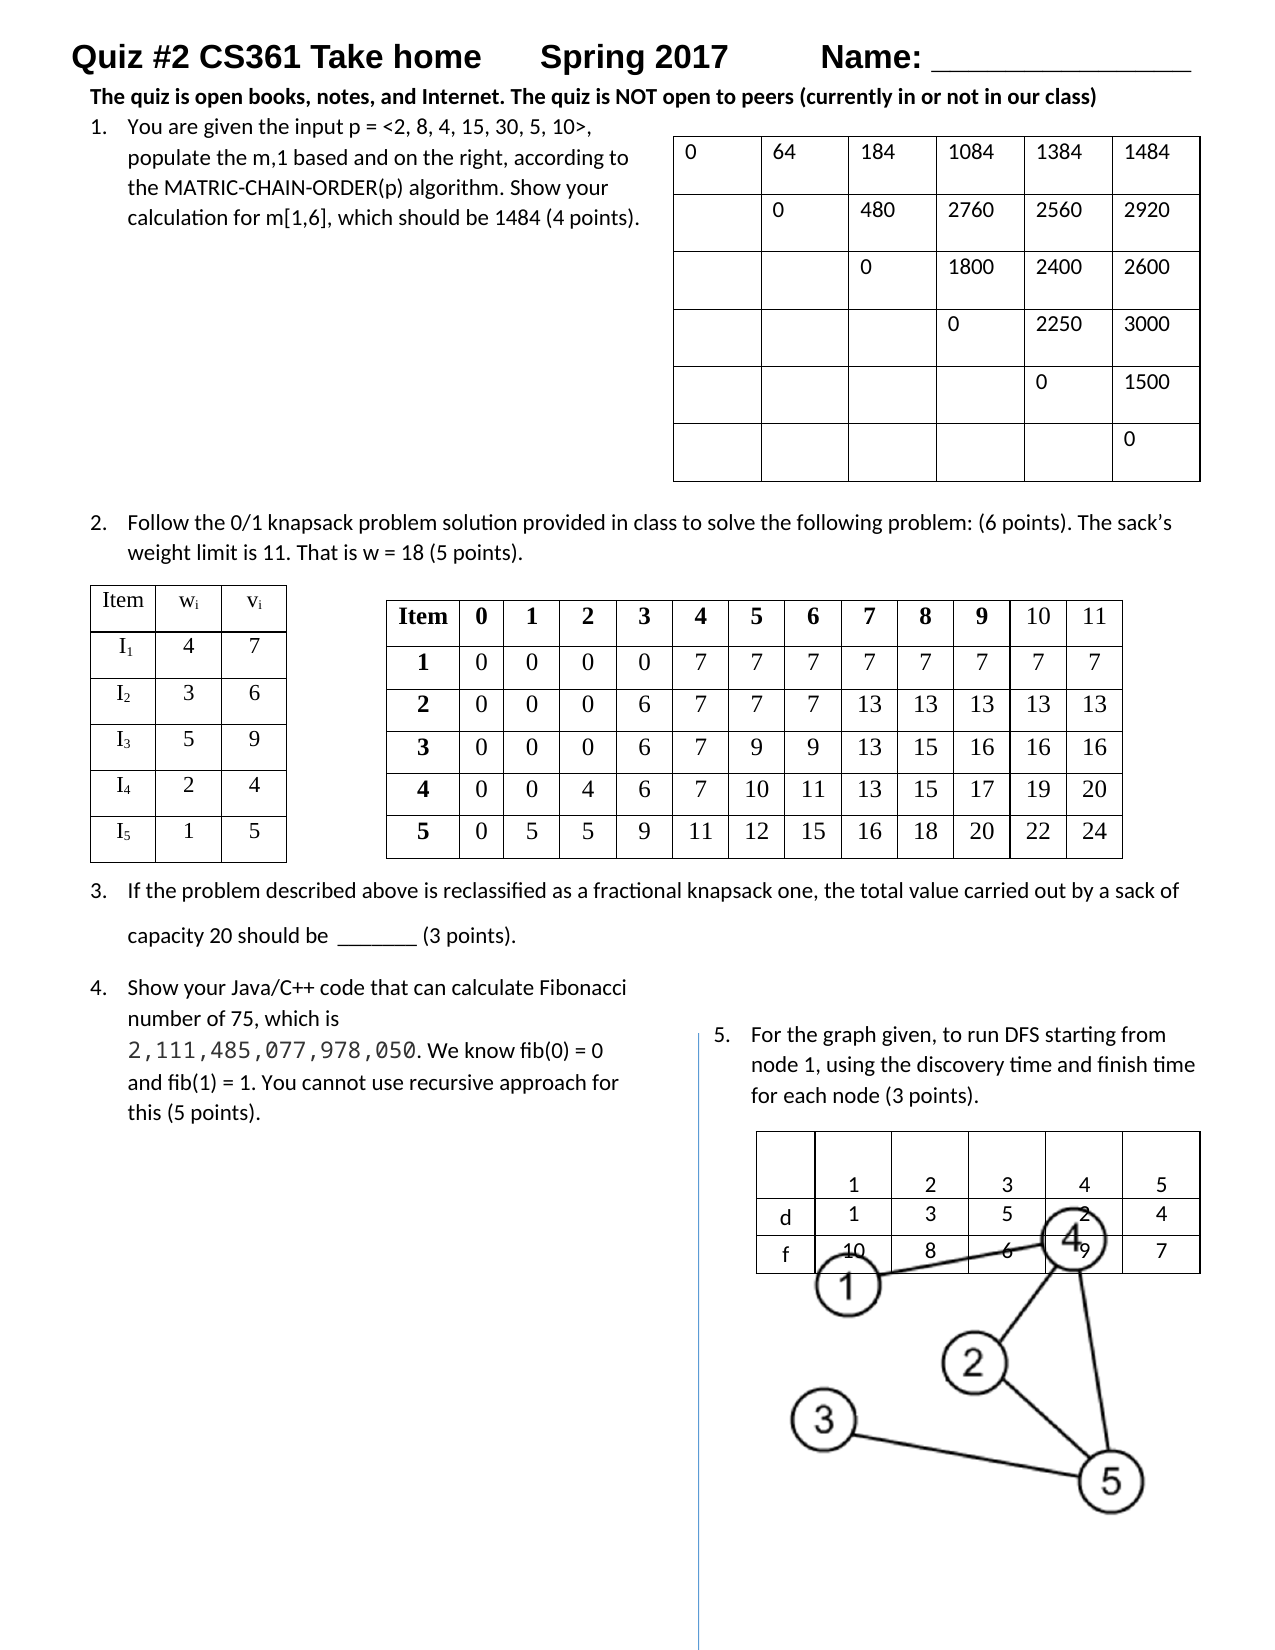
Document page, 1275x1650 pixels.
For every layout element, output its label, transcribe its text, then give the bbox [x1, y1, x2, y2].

table_cell 9 [729, 732, 784, 773]
table_cell 2 [387, 690, 459, 731]
table_header 64 [762, 137, 848, 194]
table_header 2 [560, 601, 616, 646]
table_cell 7 [729, 690, 784, 731]
table_header 184 [849, 137, 936, 194]
table_cell 0 [1113, 424, 1199, 481]
table_header 4 [1046, 1132, 1122, 1198]
table_cell 0 [1025, 367, 1112, 423]
table_cell f [757, 1236, 814, 1273]
table_cell 16 [954, 732, 1009, 773]
table_cell 7 [898, 647, 953, 688]
table_cell 3 [892, 1199, 968, 1235]
table_cell 9 [785, 732, 841, 773]
list Follow the 0/1 knapsack problem solution provided in class to solve the following problem: (6 points). The sack’s weight limit is 11. That is w = 18 (5 points). [90, 508, 1219, 566]
table_cell 0 [560, 732, 616, 773]
table_cell 20 [954, 816, 1009, 858]
table_cell [762, 310, 848, 366]
table_cell 3 [387, 732, 459, 773]
table_cell [762, 367, 848, 423]
table_header 2 [892, 1132, 968, 1198]
table_cell 10 [816, 1236, 891, 1273]
table_cell 7 [222, 633, 286, 678]
table_cell 0 [460, 816, 503, 858]
table_cell 11 [785, 774, 841, 815]
table_cell 6 [222, 679, 286, 724]
table_cell [849, 424, 936, 481]
table_cell 15 [898, 732, 953, 773]
table_cell 15 [898, 774, 953, 815]
table_header 6 [785, 601, 841, 646]
table_header 9 [954, 601, 1009, 646]
table_cell 7 [1011, 647, 1066, 688]
table_cell 11 [673, 816, 728, 858]
table_cell 2400 [1025, 252, 1112, 308]
table_header 7 [842, 601, 897, 646]
table_cell 2560 [1025, 195, 1112, 251]
table_header 3 [969, 1132, 1045, 1198]
table_cell 7 [673, 690, 728, 731]
table_header 1 [504, 601, 559, 646]
table_header 0 [460, 601, 503, 646]
table_cell [937, 367, 1024, 423]
table_cell 15 [785, 816, 841, 858]
text The quiz is open books, notes, and Internet. The quiz is NOT open to peers (currently in or not in our class) [90, 82, 1219, 110]
table_cell 10 [729, 774, 784, 815]
table_cell 17 [954, 774, 1009, 815]
table_cell [674, 252, 761, 308]
table_header 1 [816, 1132, 891, 1198]
table_cell 0 [504, 690, 559, 731]
table_header Item [91, 586, 155, 631]
table_cell 1 [156, 817, 221, 862]
table_cell [937, 424, 1024, 481]
table_cell 5 [156, 725, 221, 770]
table_cell 20 [1067, 774, 1122, 815]
table_cell 1500 [1113, 367, 1199, 423]
table_header 11 [1067, 601, 1122, 646]
table_cell 13 [842, 732, 897, 773]
table_cell 6 [617, 690, 672, 731]
table_cell 1 [816, 1199, 891, 1235]
table_cell 7 [842, 647, 897, 688]
table_header [757, 1132, 814, 1198]
table_header 3 [617, 601, 672, 646]
table_cell [849, 310, 936, 366]
table_cell 7 [785, 690, 841, 731]
table_header Item [387, 601, 459, 646]
table_cell [674, 367, 761, 423]
table_cell 24 [1067, 816, 1122, 858]
table_cell 7 [1123, 1236, 1199, 1273]
table_cell 4 [156, 633, 221, 678]
table_cell 19 [1011, 774, 1066, 815]
table_cell 1 [387, 647, 459, 688]
table_header vi [222, 586, 286, 631]
table_cell 9 [617, 816, 672, 858]
table_cell 7 [954, 647, 1009, 688]
table_cell 9 [1046, 1236, 1122, 1273]
table_cell 0 [460, 647, 503, 688]
table_cell [762, 252, 848, 308]
table_cell 13 [898, 690, 953, 731]
table_cell 7 [1067, 647, 1122, 688]
table_cell 9 [222, 725, 286, 770]
table_cell 7 [673, 774, 728, 815]
table_cell 22 [1011, 816, 1066, 858]
table_cell 7 [729, 647, 784, 688]
table_header 1084 [937, 137, 1024, 194]
table_cell [1025, 424, 1112, 481]
table_cell 2250 [1025, 310, 1112, 366]
table_cell 12 [729, 816, 784, 858]
table_header 5 [729, 601, 784, 646]
table_cell 5 [222, 817, 286, 862]
table_cell 13 [1067, 690, 1122, 731]
list You are given the input p = <2, 8, 4, 15, 30, 5, 10>, populate the m,1 based and on the right, according to the MATRIC-CHAIN-ORDER(p) algorithm. Show your calculation for m[1,6], which should be 1484 (4 points). [90, 112, 1219, 231]
table_cell 5 [560, 816, 616, 858]
table_cell 5 [969, 1199, 1045, 1235]
table_cell 0 [460, 732, 503, 773]
table_cell I2 [91, 679, 155, 724]
table_cell 2 [1046, 1199, 1122, 1235]
table_cell 13 [842, 774, 897, 815]
table_header 4 [673, 601, 728, 646]
table_cell 6 [617, 774, 672, 815]
table_cell 0 [504, 774, 559, 815]
table_cell 6 [617, 732, 672, 773]
table_cell 16 [1011, 732, 1066, 773]
list If the problem described above is reclassified as a fractional knapsack one, the total value carried out by a sack of capacity 20 should be _______ (3 points). [90, 876, 1219, 953]
table_cell 0 [560, 690, 616, 731]
table_cell [674, 310, 761, 366]
list Show your Java/C++ code that can calculate Fibonacci number of 75, which is 2,111,485,077,978,050. We know fib(0) = 0 and fib(1) = 1. You cannot use recursive approach for this (5 points). [90, 973, 633, 1126]
table_cell 7 [785, 647, 841, 688]
table_cell [674, 424, 761, 481]
table_cell 0 [762, 195, 848, 251]
list For the graph given, to run DFS starting from node 1, using the discovery time and finish time for each node (3 points). [713, 1020, 1219, 1109]
table_cell 4 [560, 774, 616, 815]
table_cell 7 [673, 647, 728, 688]
picture [765, 1274, 1154, 1521]
table_header 8 [898, 601, 953, 646]
table_header wi [156, 586, 221, 631]
table_cell 16 [842, 816, 897, 858]
table_header 10 [1011, 601, 1066, 646]
table_cell 0 [937, 310, 1024, 366]
table_cell 0 [617, 647, 672, 688]
table_cell 0 [460, 690, 503, 731]
table_cell 4 [387, 774, 459, 815]
table_header 5 [1123, 1132, 1199, 1198]
table_cell [849, 367, 936, 423]
table_cell I3 [91, 725, 155, 770]
subtitle Quiz #2 CS361 Take home Spring 2017 Name: ______________ [71, 37, 1219, 76]
table_cell 2920 [1113, 195, 1199, 251]
table_cell [762, 424, 848, 481]
table_cell 4 [222, 771, 286, 816]
table_header 1384 [1025, 137, 1112, 194]
table_cell 2760 [937, 195, 1024, 251]
table_cell I5 [91, 817, 155, 862]
table_cell 3 [156, 679, 221, 724]
table_cell 480 [849, 195, 936, 251]
table_cell 5 [387, 816, 459, 858]
table_cell 2600 [1113, 252, 1199, 308]
table_cell 4 [1123, 1199, 1199, 1235]
table_header 0 [674, 137, 761, 194]
table_cell 13 [1011, 690, 1066, 731]
table_cell 3000 [1113, 310, 1199, 366]
table_cell 6 [969, 1236, 1045, 1273]
table_cell 5 [504, 816, 559, 858]
table_cell 13 [954, 690, 1009, 731]
table_cell 0 [504, 647, 559, 688]
table_cell 13 [842, 690, 897, 731]
table_cell 8 [892, 1236, 968, 1273]
table_cell I1 [91, 633, 155, 678]
table_cell 0 [460, 774, 503, 815]
table_cell 16 [1067, 732, 1122, 773]
table_cell I4 [91, 771, 155, 816]
table_cell 0 [849, 252, 936, 308]
table_cell 0 [560, 647, 616, 688]
table_cell 7 [673, 732, 728, 773]
table_header 1484 [1113, 137, 1199, 194]
table_cell 0 [504, 732, 559, 773]
table_cell 2 [156, 771, 221, 816]
table_cell [674, 195, 761, 251]
table_cell 18 [898, 816, 953, 858]
table_cell d [757, 1199, 814, 1235]
table_cell 1800 [937, 252, 1024, 308]
